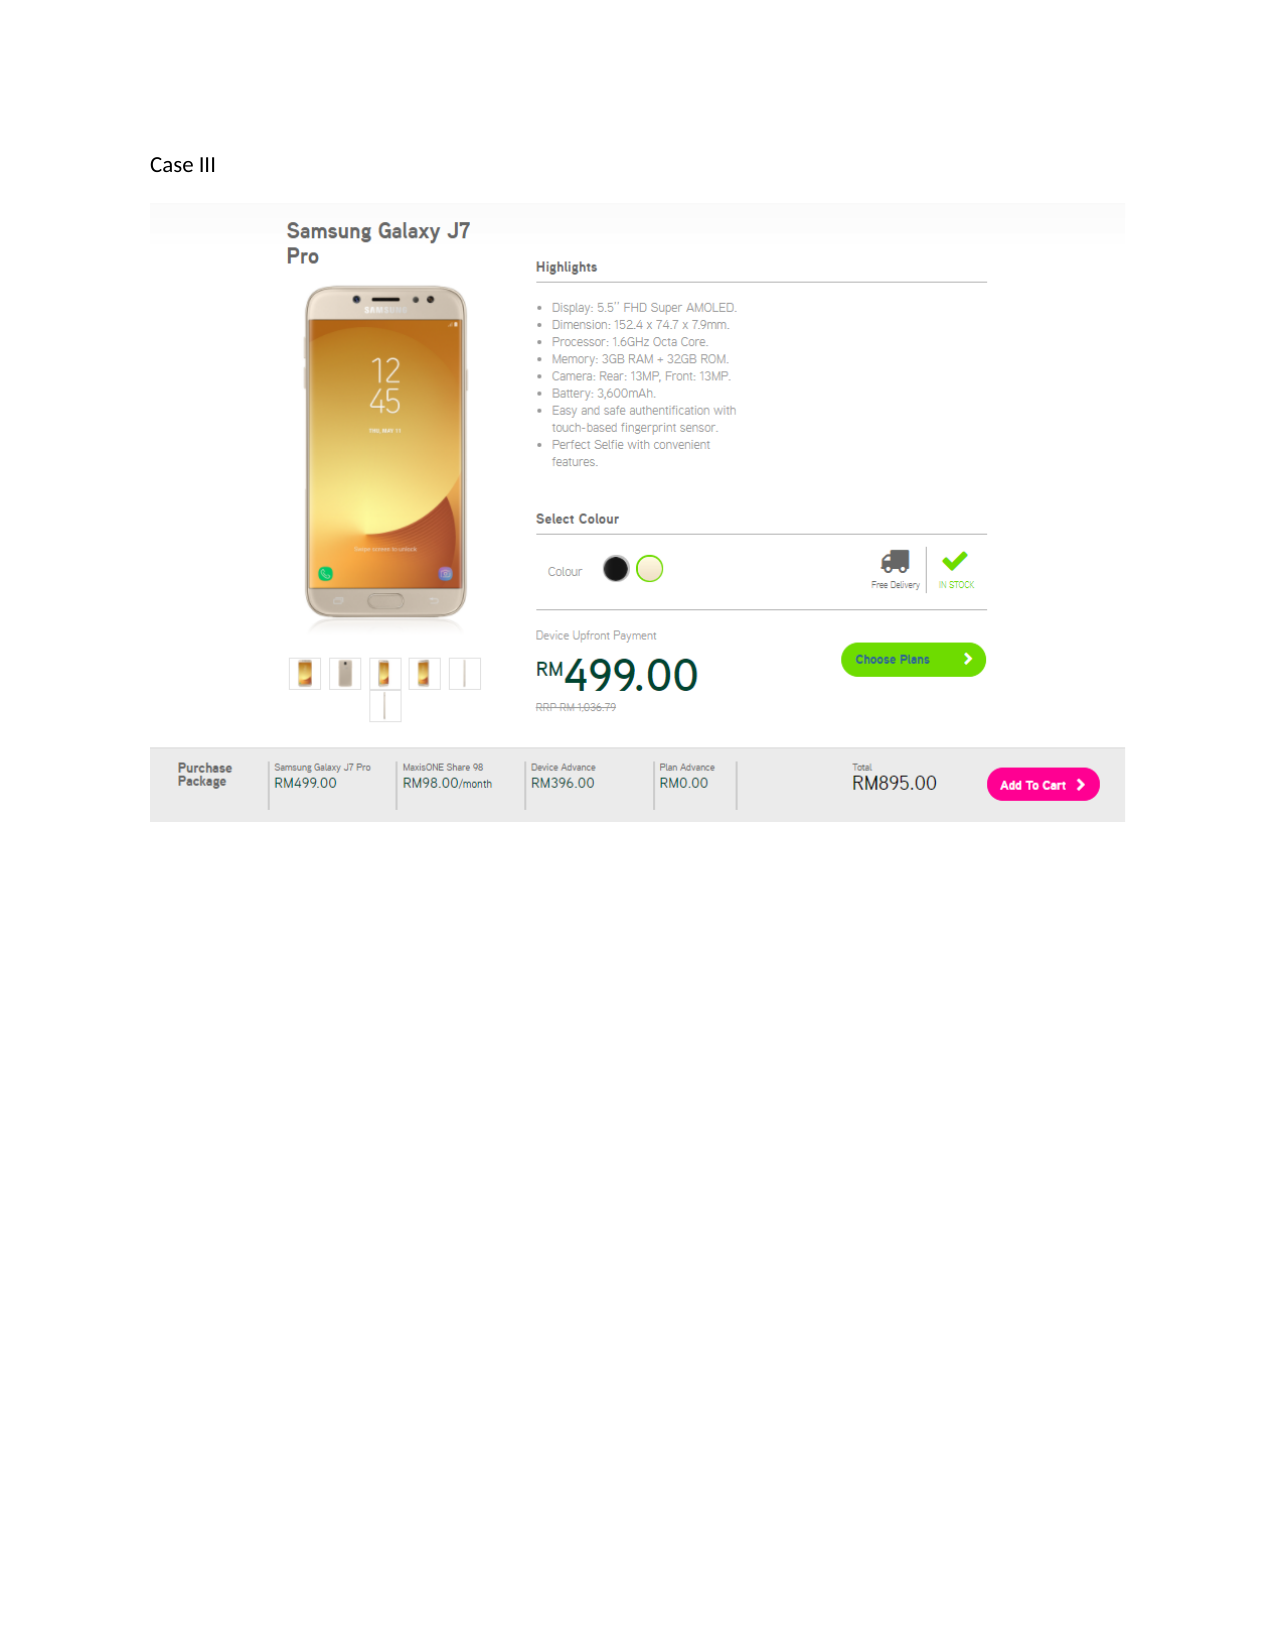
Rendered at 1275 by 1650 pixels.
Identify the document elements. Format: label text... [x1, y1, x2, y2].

text Case III [150, 150, 1125, 178]
picture [150, 203, 1125, 822]
